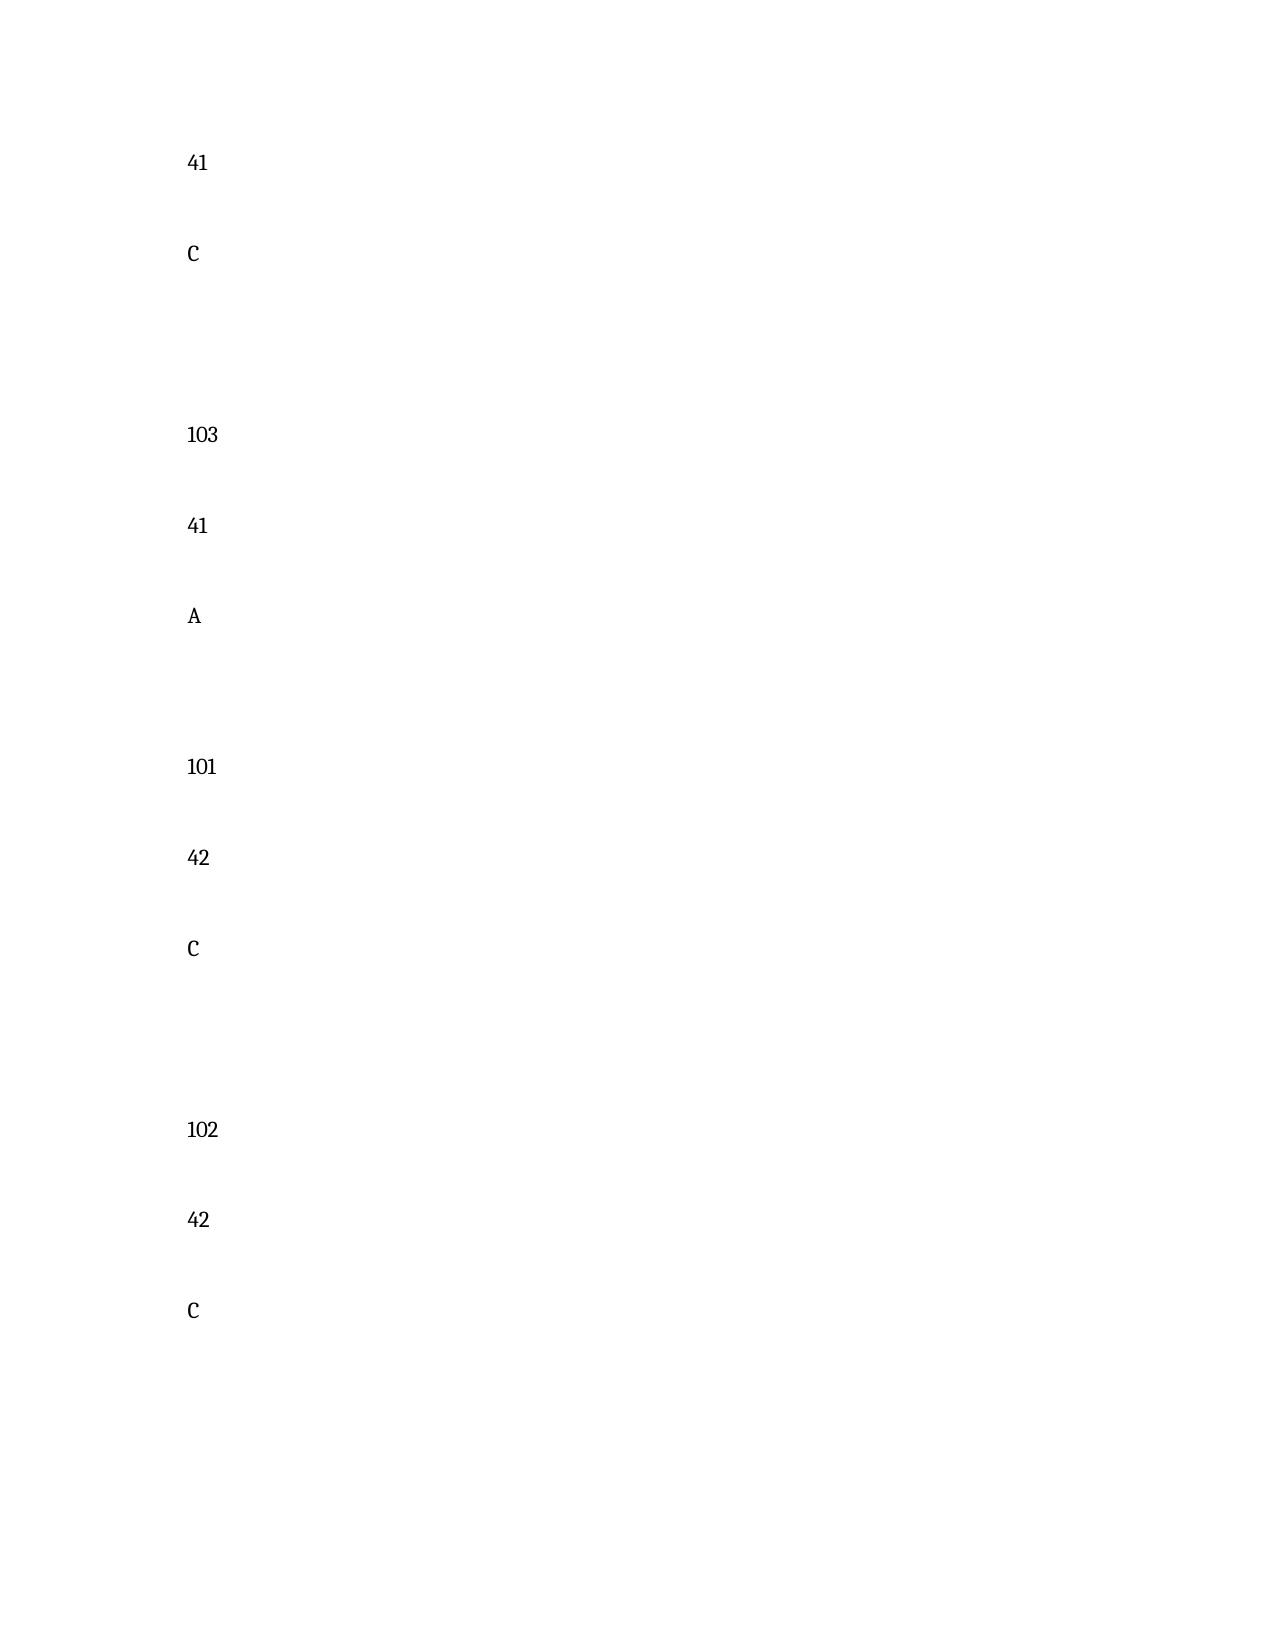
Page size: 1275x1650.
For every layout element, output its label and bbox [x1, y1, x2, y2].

text [187, 150, 1087, 1475]
